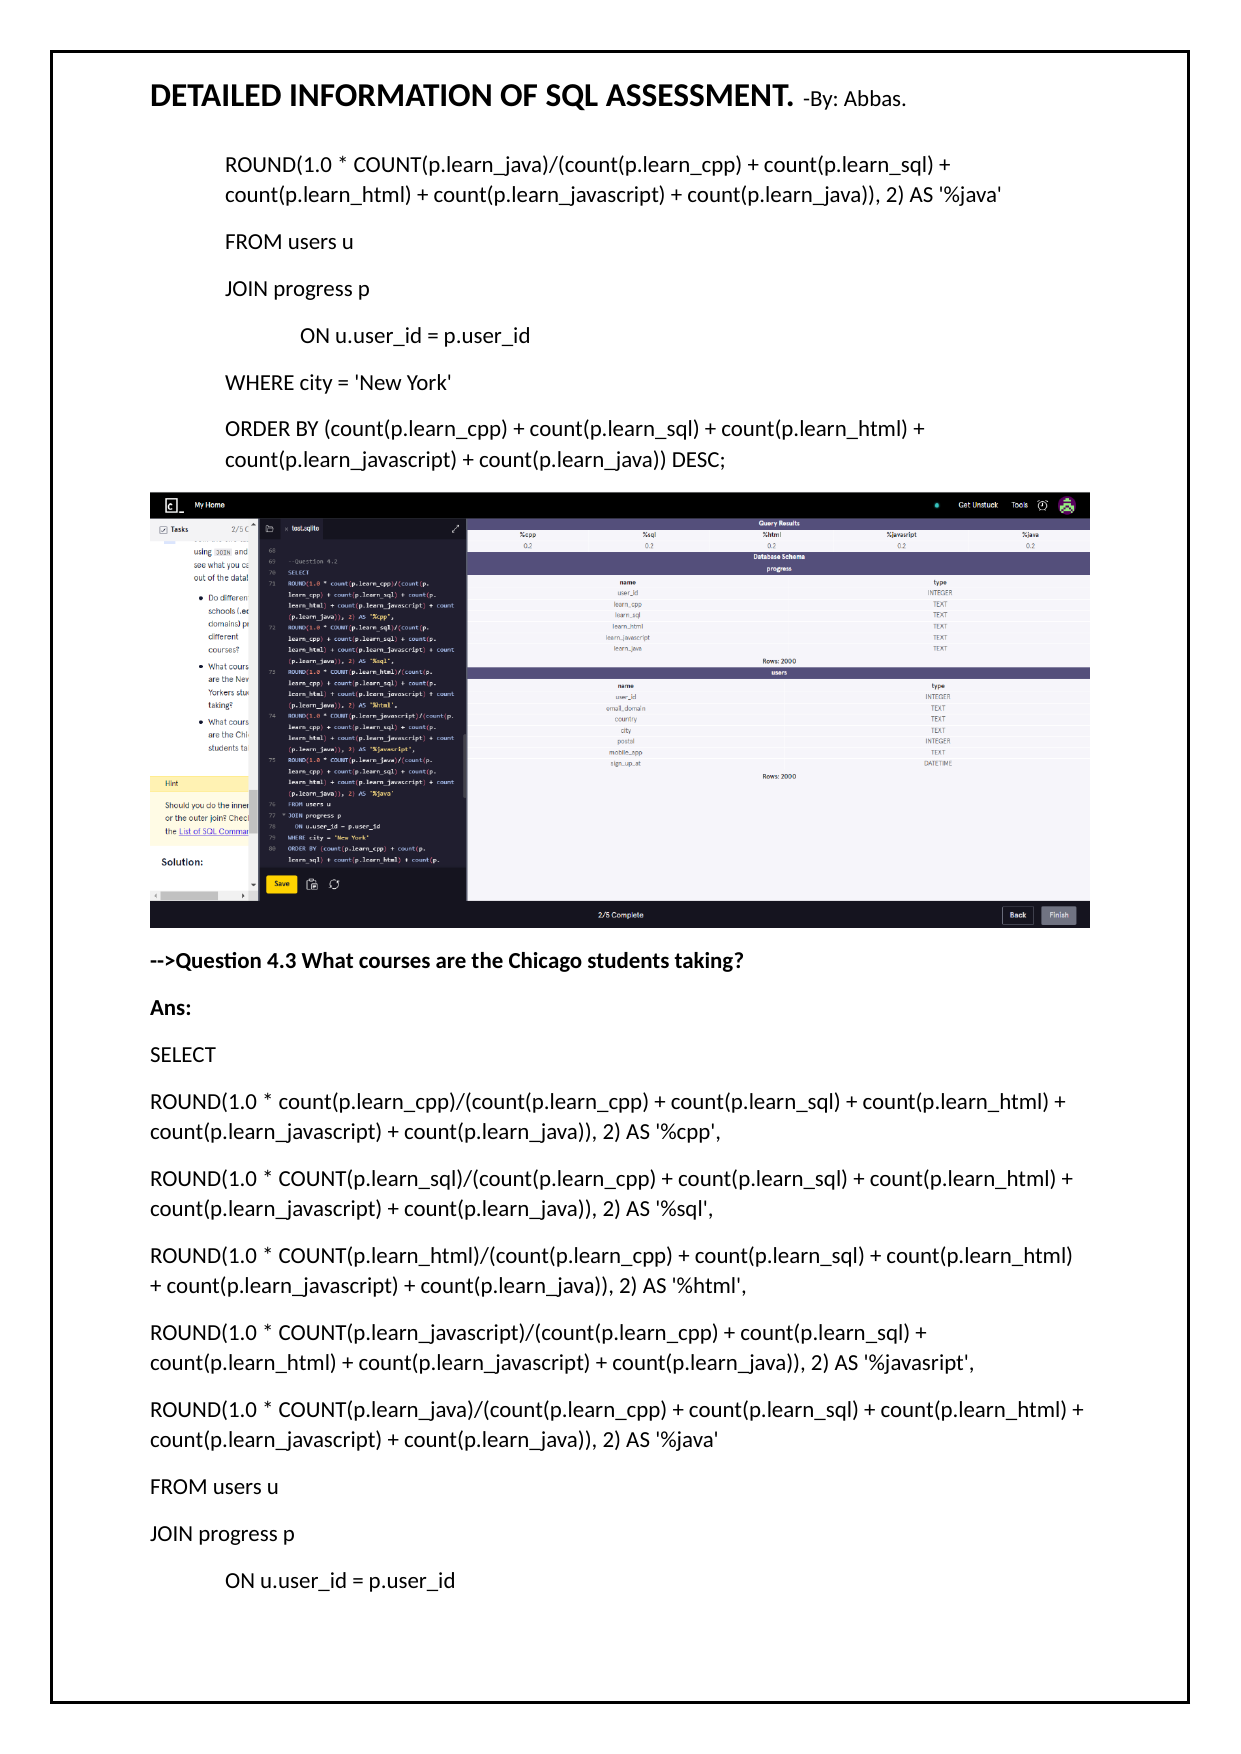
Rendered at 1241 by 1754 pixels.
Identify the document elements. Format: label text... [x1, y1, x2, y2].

text ROUND(1.0 * count(p.learn_cpp)/(count(p.learn_cpp) + count(p.learn_sql) + count(p.learn_html) + count(p.learn_javascript) + count(p.learn_java)), 2) AS '%cpp', [150, 1087, 1090, 1145]
text ROUND(1.0 * COUNT(p.learn_javascript)/(count(p.learn_cpp) + count(p.learn_sql) + count(p.learn_html) + count(p.learn_javascript) + count(p.learn_java)), 2) AS '%javasript', [150, 1318, 1090, 1377]
text ROUND(1.0 * COUNT(p.learn_java)/(count(p.learn_cpp) + count(p.learn_sql) + count(p.learn_html) + count(p.learn_javascript) + count(p.learn_java)), 2) AS '%java' [150, 1395, 1090, 1454]
text SELECT [150, 1040, 1090, 1068]
text ON u.user_id = p.user_id [150, 1566, 1090, 1594]
text JOIN progress p [225, 274, 1090, 302]
picture [150, 491, 1090, 928]
text ORDER BY (count(p.learn_cpp) + count(p.learn_sql) + count(p.learn_html) + count(p.learn_javascript) + count(p.learn_java)) DESC; [225, 414, 1090, 473]
text JOIN progress p [150, 1519, 1090, 1547]
text ROUND(1.0 * COUNT(p.learn_java)/(count(p.learn_cpp) + count(p.learn_sql) + count(p.learn_html) + count(p.learn_javascript) + count(p.learn_java)), 2) AS '%java' [225, 150, 1090, 208]
text WHERE city = 'New York' [225, 368, 1090, 396]
text ROUND(1.0 * COUNT(p.learn_html)/(count(p.learn_cpp) + count(p.learn_sql) + count(p.learn_html) + count(p.learn_javascript) + count(p.learn_java)), 2) AS '%html', [150, 1241, 1090, 1299]
text ON u.user_id = p.user_id [225, 321, 1090, 349]
text FROM users u [150, 1472, 1090, 1501]
text -->Question 4.3 What courses are the Chicago students taking? [150, 946, 1090, 974]
text FROM users u [225, 227, 1090, 255]
text ROUND(1.0 * COUNT(p.learn_sql)/(count(p.learn_cpp) + count(p.learn_sql) + count(p.learn_html) + count(p.learn_javascript) + count(p.learn_java)), 2) AS '%sql', [150, 1164, 1090, 1222]
text Ans: [150, 993, 1090, 1021]
